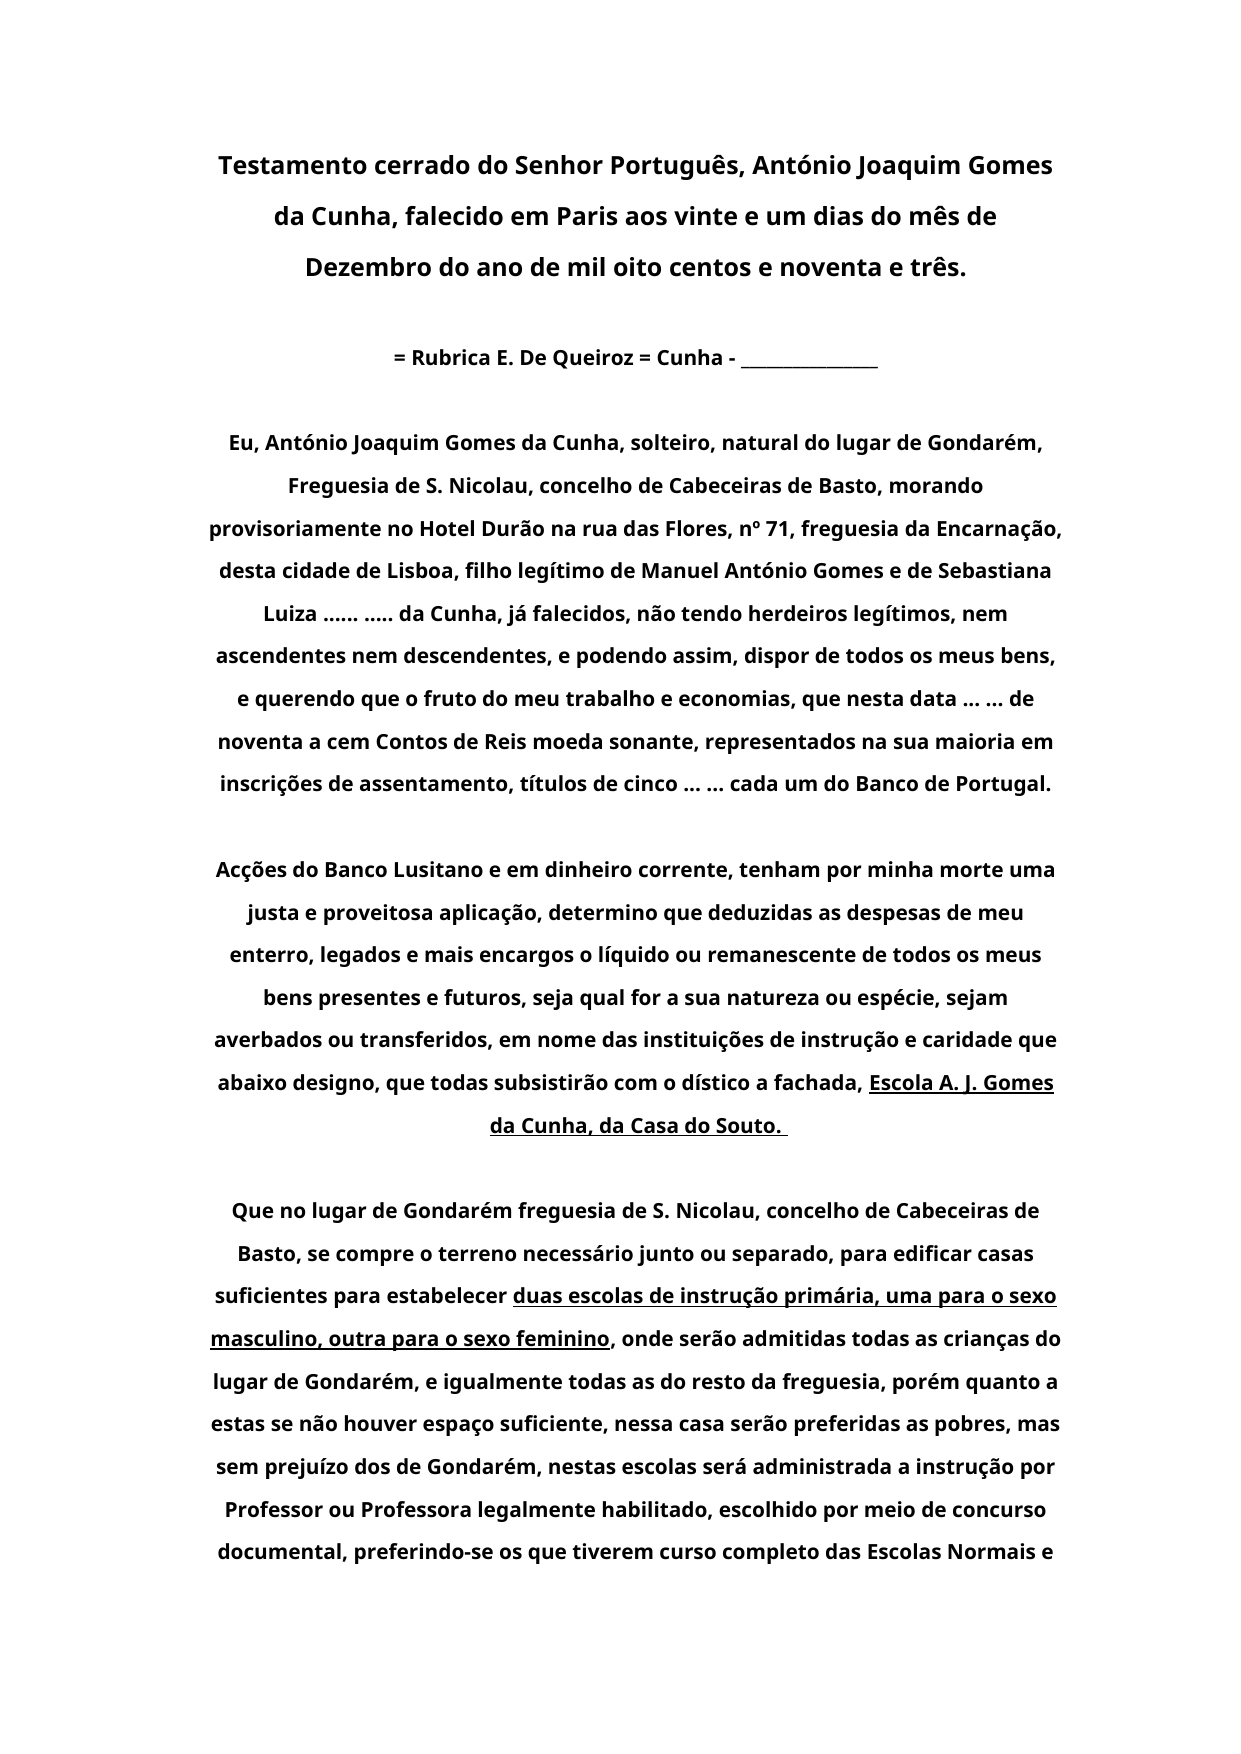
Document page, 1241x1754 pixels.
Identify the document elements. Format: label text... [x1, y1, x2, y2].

text Acções do Banco Lusitano e em dinheiro corrente, tenham por minha morte uma justa e proveitosa aplicação, determino que deduzidas as despesas de meu enterro, legados e mais encargos o líquido ou remanescente de todos os meus bens presentes e futuros, seja qual for a sua natureza ou espécie, sejam averbados ou transferidos, em nome das instituições de instrução e caridade que abaixo designo, que todas subsistirão com o dístico a fachada, Escola A. J. Gomes da Cunha, da Casa do Souto. [208, 855, 1063, 1139]
text = Rubrica E. De Queiroz = Cunha - ________________ [208, 301, 1063, 372]
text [208, 1196, 1063, 1566]
text Testamento cerrado do Senhor Português, António Joaquim Gomes da Cunha, falecido em Paris aos vinte e um dias do mês de Dezembro do ano de mil oito centos e noventa e três. [208, 148, 1063, 284]
text Eu, António Joaquim Gomes da Cunha, solteiro, natural do lugar de Gondarém, Freguesia de S. Nicolau, concelho de Cabeceiras de Basto, morando provisoriamente no Hotel Durão na rua das Flores, nº 71, freguesia da Encarnação, desta cidade de Lisboa, filho legítimo de Manuel António Gomes e de Sebastiana Luiza ...... ..... da Cunha, já falecidos, não tendo herdeiros legítimos, nem ascendentes nem descendentes, e podendo assim, dispor de todos os meus bens, e querendo que o fruto do meu trabalho e economias, que nesta data ... ... de noventa a cem Contos de Reis moeda sonante, representados na sua maioria em inscrições de assentamento, títulos de cinco ... ... cada um do Banco de Portugal. [208, 386, 1063, 798]
